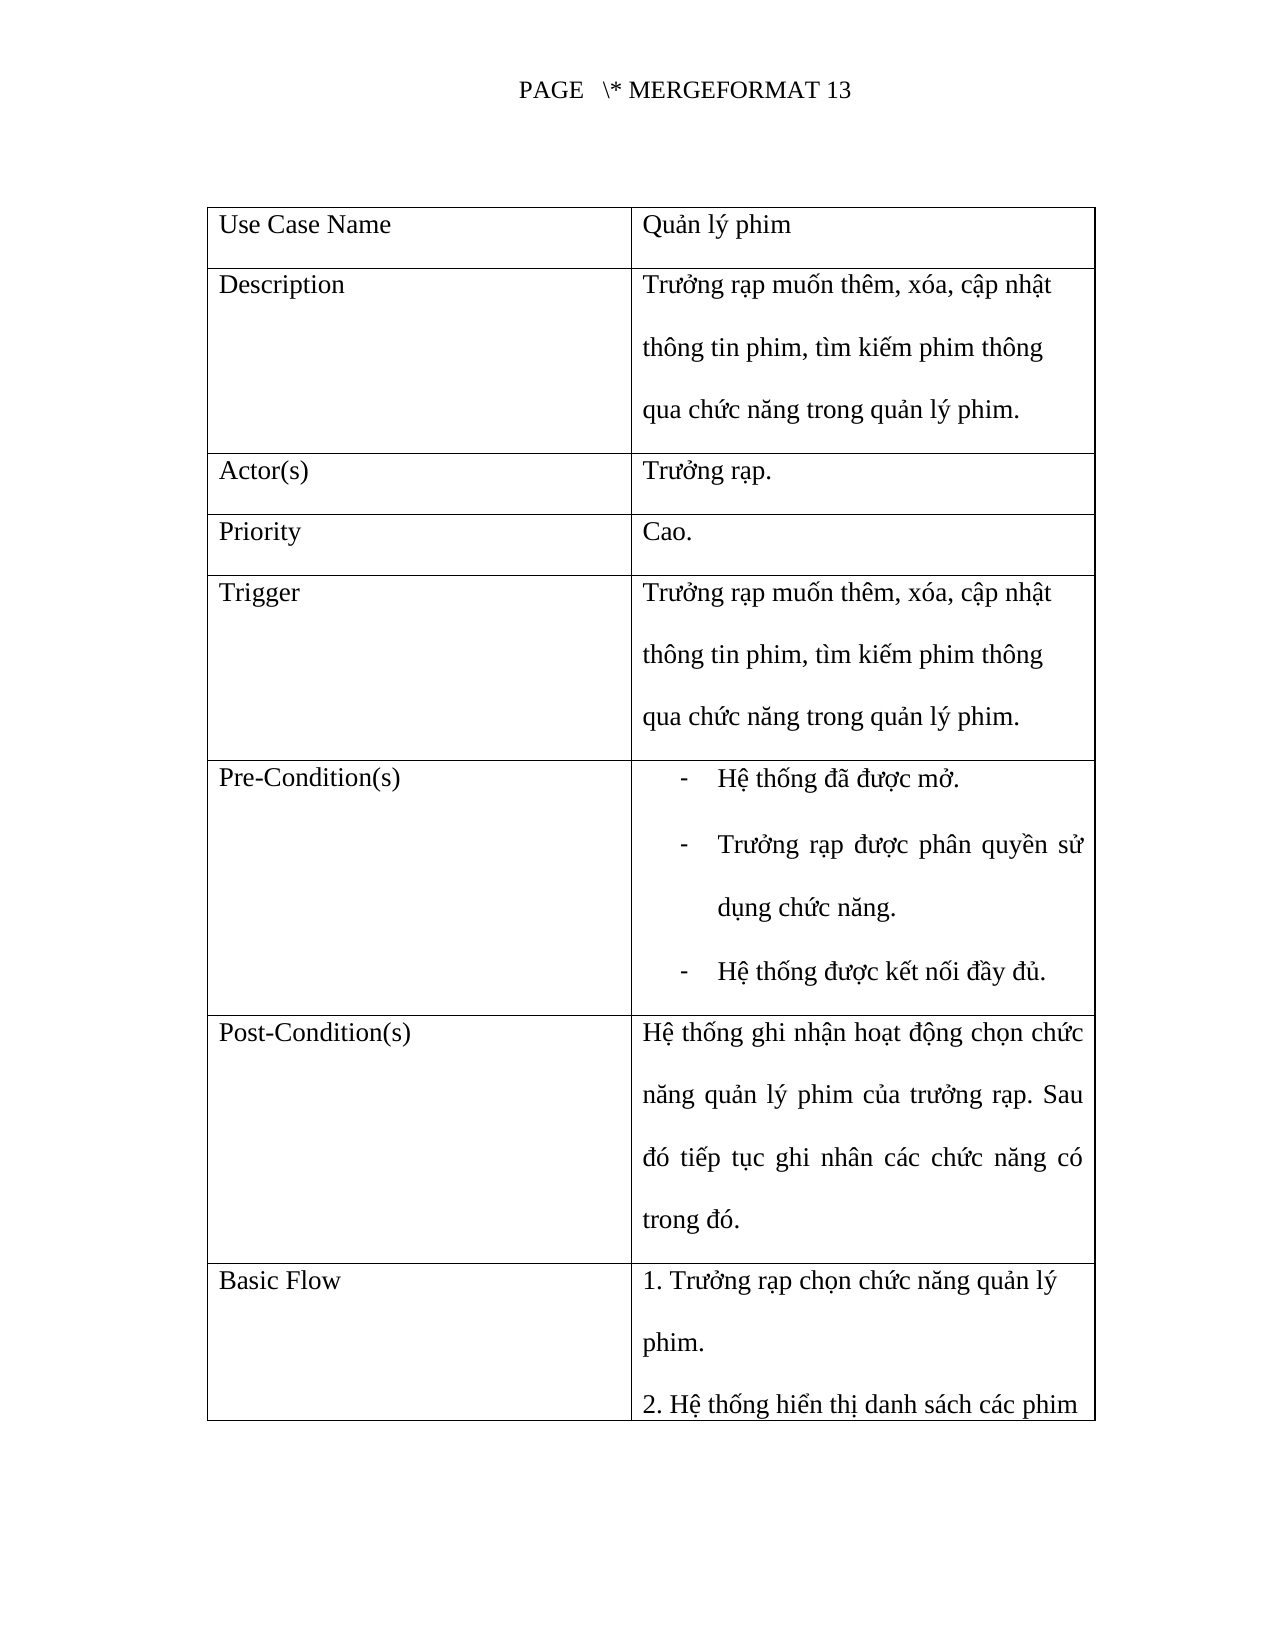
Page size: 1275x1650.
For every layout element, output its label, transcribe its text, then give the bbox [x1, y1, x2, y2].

table_cell Priority [208, 515, 631, 575]
table_cell Quản lý phim [632, 208, 1094, 268]
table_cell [632, 1264, 1094, 1420]
table_cell Trigger [208, 576, 631, 760]
table_cell Trưởng rạp muốn thêm, xóa, cập nhật thông tin phim, tìm kiếm phim thông qua chức năng trong quản lý phim. [632, 576, 1094, 760]
table_cell Hệ thống ghi nhận hoạt động chọn chức năng quản lý phim của trưởng rạp. Sau đó tiếp tục ghi nhân các chức năng có trong đó. [632, 1016, 1094, 1263]
table_cell Trưởng rạp. [632, 454, 1094, 514]
table_cell Pre-Condition(s) [208, 761, 631, 1015]
table_cell Use Case Name [208, 208, 631, 268]
table_cell Basic Flow [208, 1264, 631, 1420]
table_cell Actor(s) [208, 454, 631, 514]
table_cell Description [208, 269, 631, 453]
table_cell Cao. [632, 515, 1094, 575]
table_cell Post-Condition(s) [208, 1016, 631, 1263]
table_cell Hệ thống đã được mở. Trưởng rạp được phân quyền sử dụng chức năng. Hệ thống được kết nối đầy đủ. [632, 761, 1094, 1015]
table_cell Trưởng rạp muốn thêm, xóa, cập nhật thông tin phim, tìm kiếm phim thông qua chức năng trong quản lý phim. [632, 269, 1094, 453]
